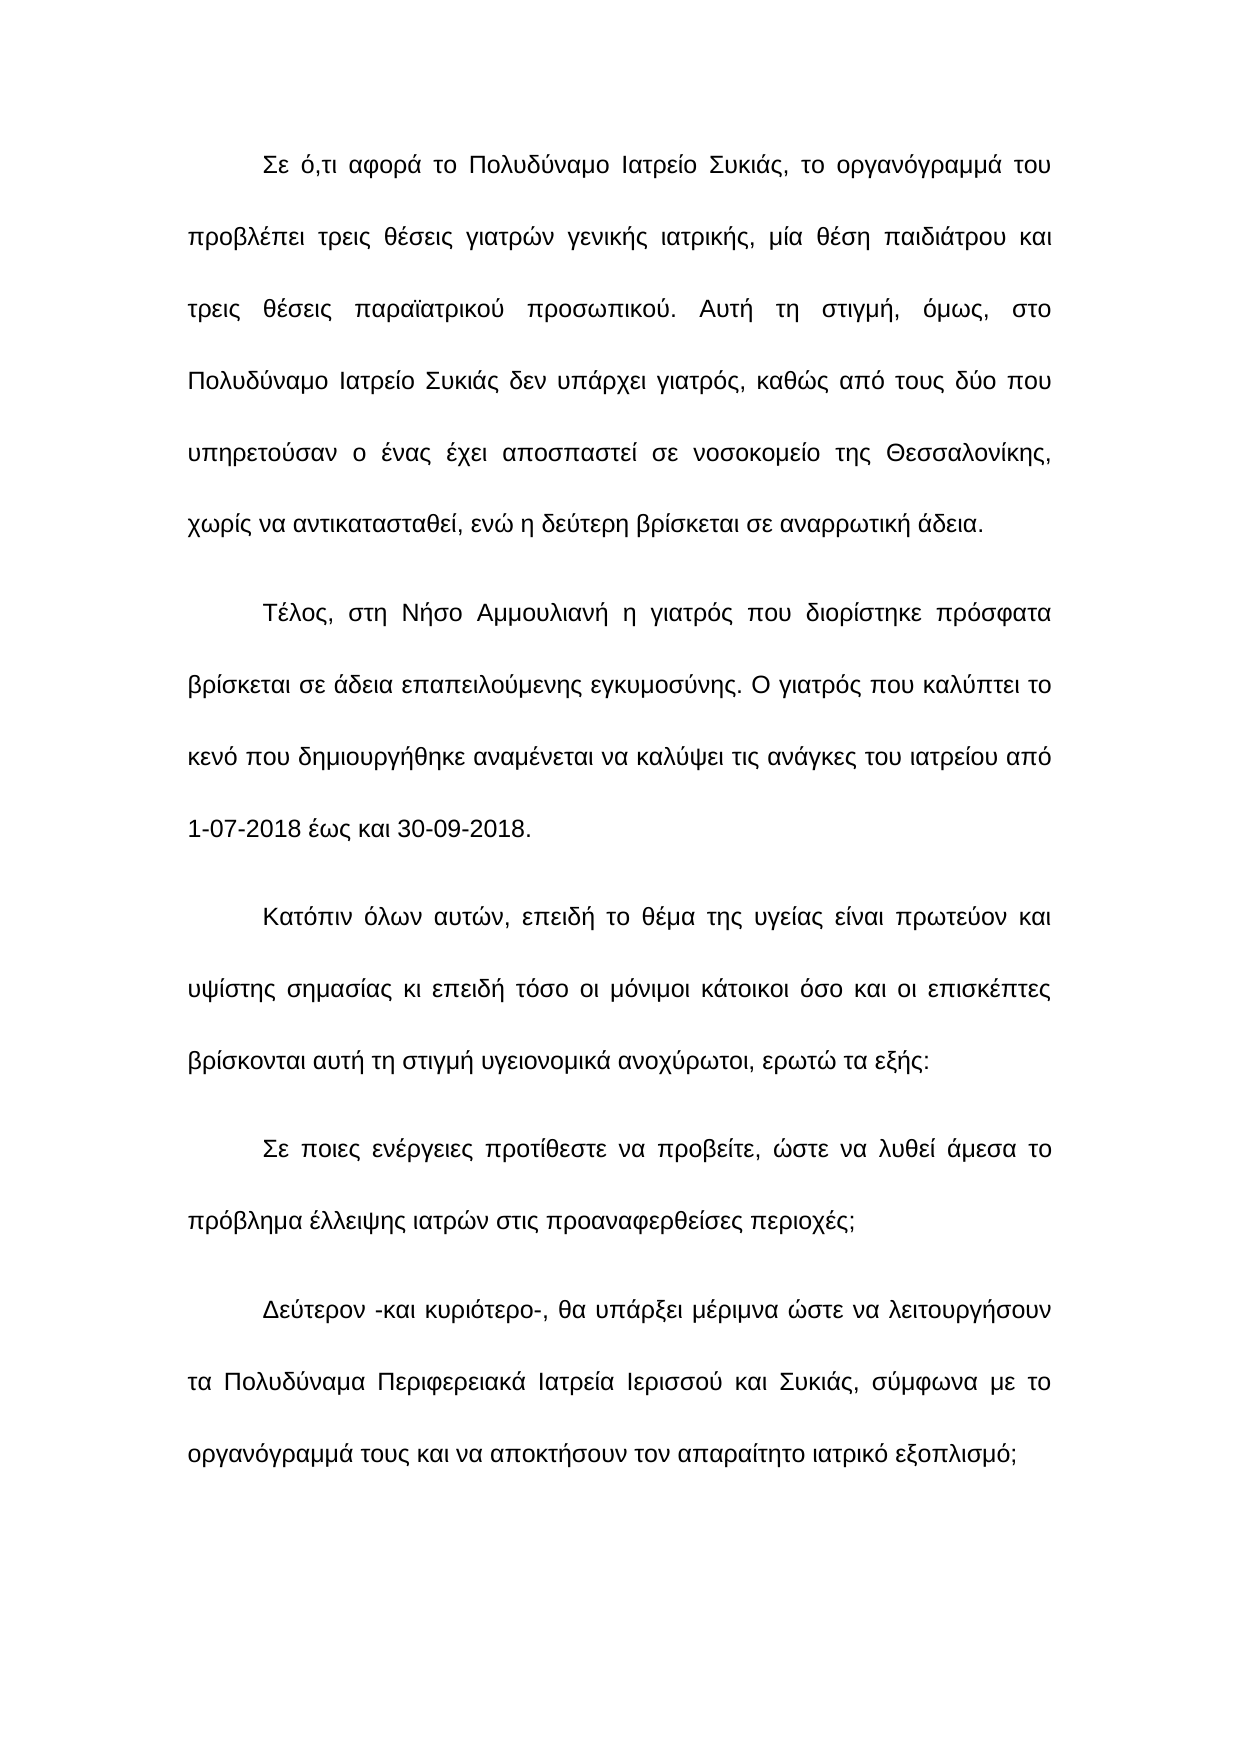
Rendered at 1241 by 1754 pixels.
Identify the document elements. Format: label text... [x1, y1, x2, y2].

text Σε ποιες ενέργειες προτίθεστε να προβείτε, ώστε να λυθεί άμεσα το πρόβλημα έλλειψης ιατρών στις προαναφερθείσες περιοχές; [187, 1134, 1053, 1235]
text Δεύτερον -και κυριότερο-, θα υπάρξει μέριμνα ώστε να λειτουργήσουν τα Πολυδύναμα Περιφερειακά Ιατρεία Ιερισσού και Συκιάς, σύμφωνα με το οργανόγραμμά τους και να αποκτήσουν τον απαραίτητο ιατρικό εξοπλισμό; [187, 1295, 1053, 1467]
text Κατόπιν όλων αυτών, επειδή το θέμα της υγείας είναι πρωτεύον και υψίστης σημασίας κι επειδή τόσο οι μόνιμοι κάτοικοι όσο και οι επισκέπτες βρίσκονται αυτή τη στιγμή υγειονομικά ανοχύρωτοι, ερωτώ τα εξής: [187, 902, 1053, 1074]
text Τέλος, στη Νήσο Αμμουλιανή η γιατρός που διορίστηκε πρόσφατα βρίσκεται σε άδεια επαπειλούμενης εγκυμοσύνης. Ο γιατρός που καλύπτει το κενό που δημιουργήθηκε αναμένεται να καλύψει τις ανάγκες του ιατρείου από 1-07-2018 έως και 30-09-2018. [187, 598, 1053, 842]
text Σε ό,τι αφορά το Πολυδύναμο Ιατρείο Συκιάς, το οργανόγραμμά του προβλέπει τρεις θέσεις γιατρών γενικής ιατρικής, μία θέση παιδιάτρου και τρεις θέσεις παραϊατρικού προσωπικού. Αυτή τη στιγμή, όμως, στο Πολυδύναμο Ιατρείο Συκιάς δεν υπάρχει γιατρός, καθώς από τους δύο που υπηρετούσαν ο ένας έχει αποσπαστεί σε νοσοκομείο της Θεσσαλονίκης, χωρίς να αντικατασταθεί, ενώ η δεύτερη βρίσκεται σε αναρρωτική άδεια. [187, 150, 1053, 538]
